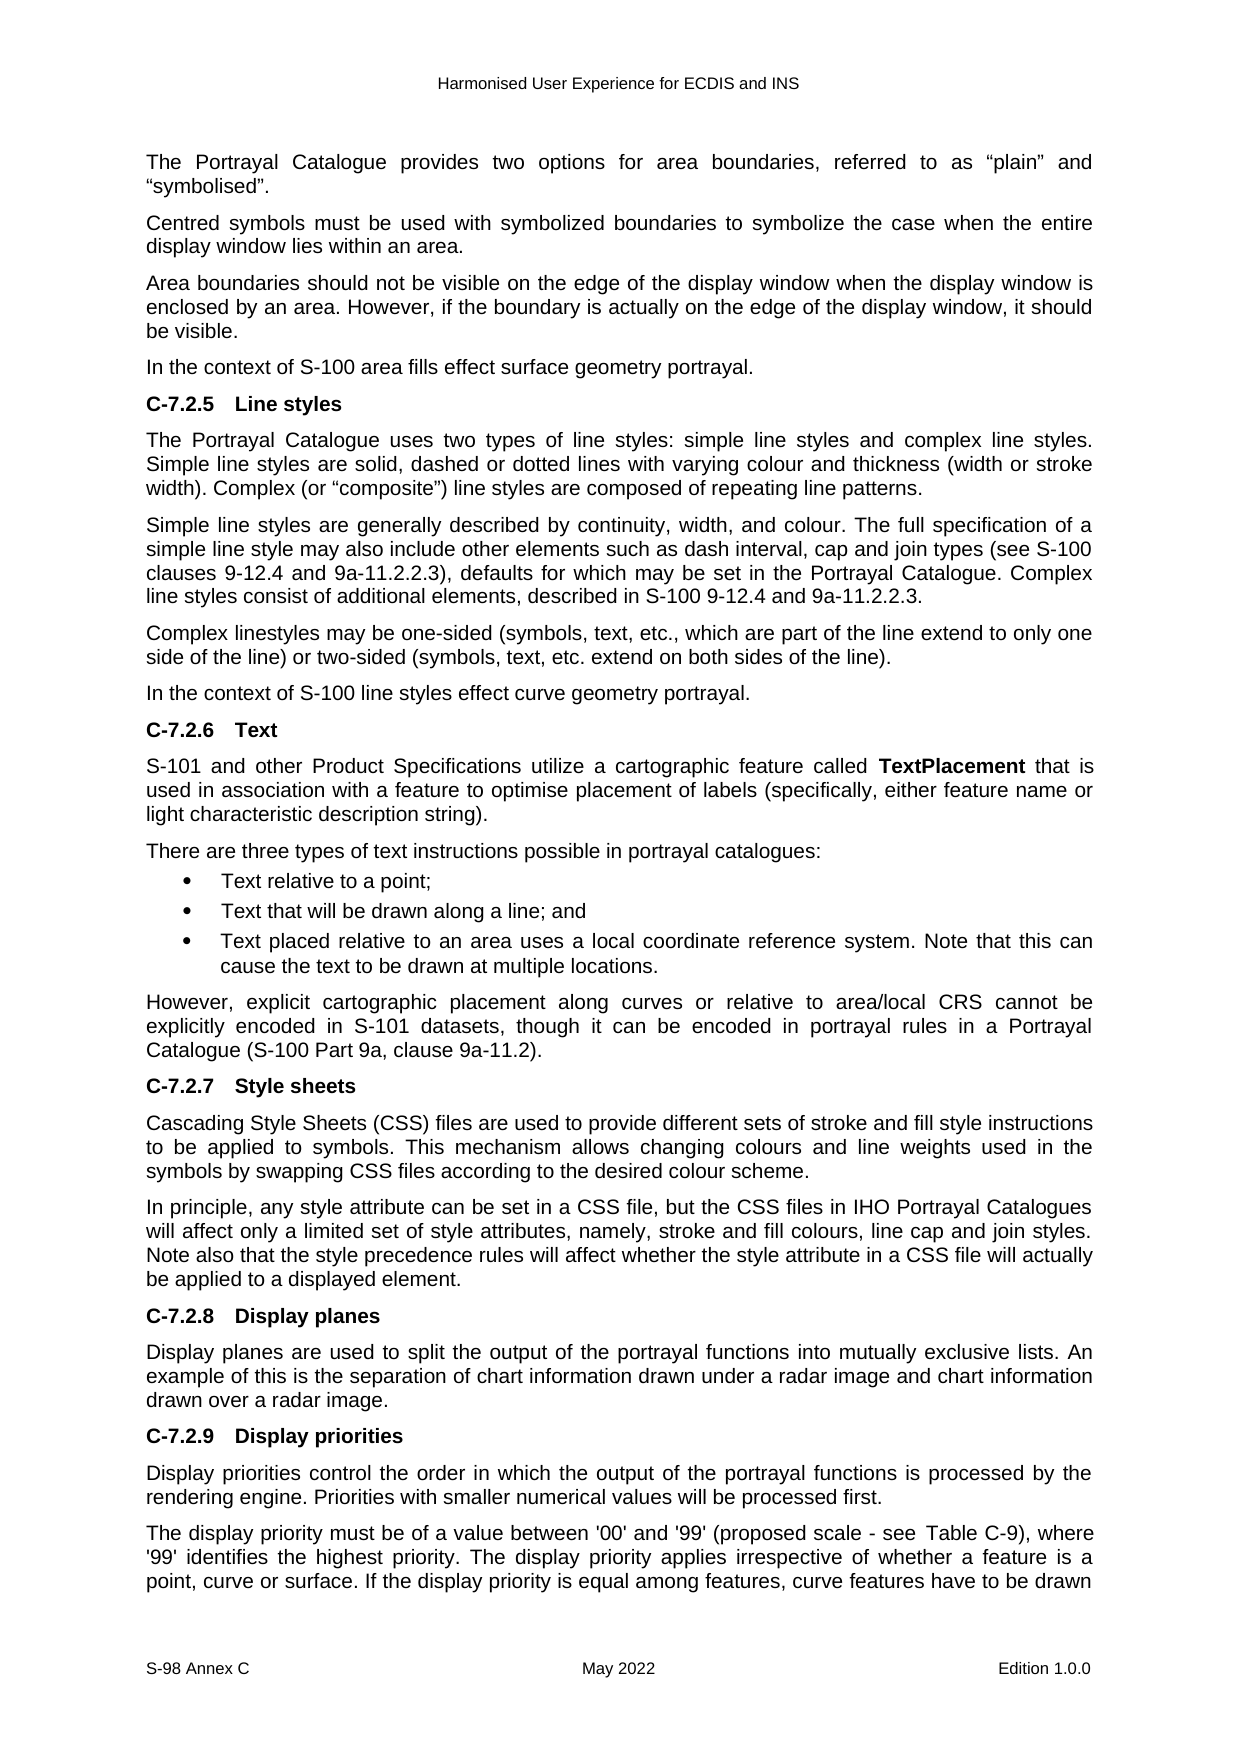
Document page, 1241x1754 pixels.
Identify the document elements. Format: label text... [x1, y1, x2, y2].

text In the context of S-100 area fills effect surface geometry portrayal. [146, 355, 1094, 379]
subtitle Style sheets [146, 1074, 1094, 1098]
text In the context of S-100 line styles effect curve geometry portrayal. [146, 681, 1094, 705]
text S-101 and other Product Specifications utilize a cartographic feature called TextPlacement that is used in association with a feature to optimise placement of labels (specifically, either feature name or light characteristic description string). [146, 754, 1094, 826]
text Display priorities control the order in which the output of the portrayal functions is processed by the rendering engine. Priorities with smaller numerical values will be processed first. [146, 1461, 1094, 1509]
text However, explicit cartographic placement along curves or relative to area/local CRS cannot be explicitly encoded in S-101 datasets, though it can be encoded in portrayal rules in a Portrayal Catalogue (S-100 Part 9a, clause 9a-11.2). [146, 990, 1094, 1062]
subtitle Text [146, 718, 1094, 742]
text Cascading Style Sheets (CSS) files are used to provide different sets of stroke and fill style instructions to be applied to symbols. This mechanism allows changing colours and line weights used in the symbols by swapping CSS files according to the desired colour scheme. [146, 1111, 1094, 1183]
list Text relative to a point; [183, 869, 1094, 893]
subtitle Line styles [146, 392, 1094, 416]
text Complex linestyles may be one-sided (symbols, text, etc., which are part of the line extend to only one side of the line) or two-sided (symbols, text, etc. extend on both sides of the line). [146, 621, 1094, 669]
text Centred symbols must be used with symbolized boundaries to symbolize the case when the entire display window lies within an area. [146, 210, 1094, 258]
subtitle Display planes [146, 1303, 1094, 1327]
list Text that will be drawn along a line; and [183, 899, 1094, 923]
text The Portrayal Catalogue uses two types of line styles: simple line styles and complex line styles. Simple line styles are solid, dashed or dotted lines with varying colour and thickness (width or stroke width). Complex (or “composite”) line styles are composed of repeating line patterns. [146, 428, 1094, 500]
text Display planes are used to split the output of the portrayal functions into mutually exclusive lists. An example of this is the separation of chart information drawn under a radar image and chart information drawn over a radar image. [146, 1340, 1094, 1412]
subtitle Display priorities [146, 1424, 1094, 1448]
text There are three types of text instructions possible in portrayal catalogues: [146, 838, 1094, 862]
list Text placed relative to an area uses a local coordinate reference system. Note that this can cause the text to be drawn at multiple locations. [183, 929, 1094, 977]
text Simple line styles are generally described by continuity, width, and colour. The full specification of a simple line style may also include other elements such as dash interval, cap and join types (see S-100 clauses 9-12.4 and 9a-11.2.2.3), defaults for which may be set in the Portrayal Catalogue. Complex line styles consist of additional elements, described in S-100 9-12.4 and 9a-11.2.2.3. [146, 512, 1094, 608]
text Area boundaries should not be visible on the edge of the display window when the display window is enclosed by an area. However, if the boundary is actually on the edge of the display window, it should be visible. [146, 271, 1094, 343]
text The Portrayal Catalogue provides two options for area boundaries, referred to as “plain” and “symbolised”. [146, 150, 1094, 198]
